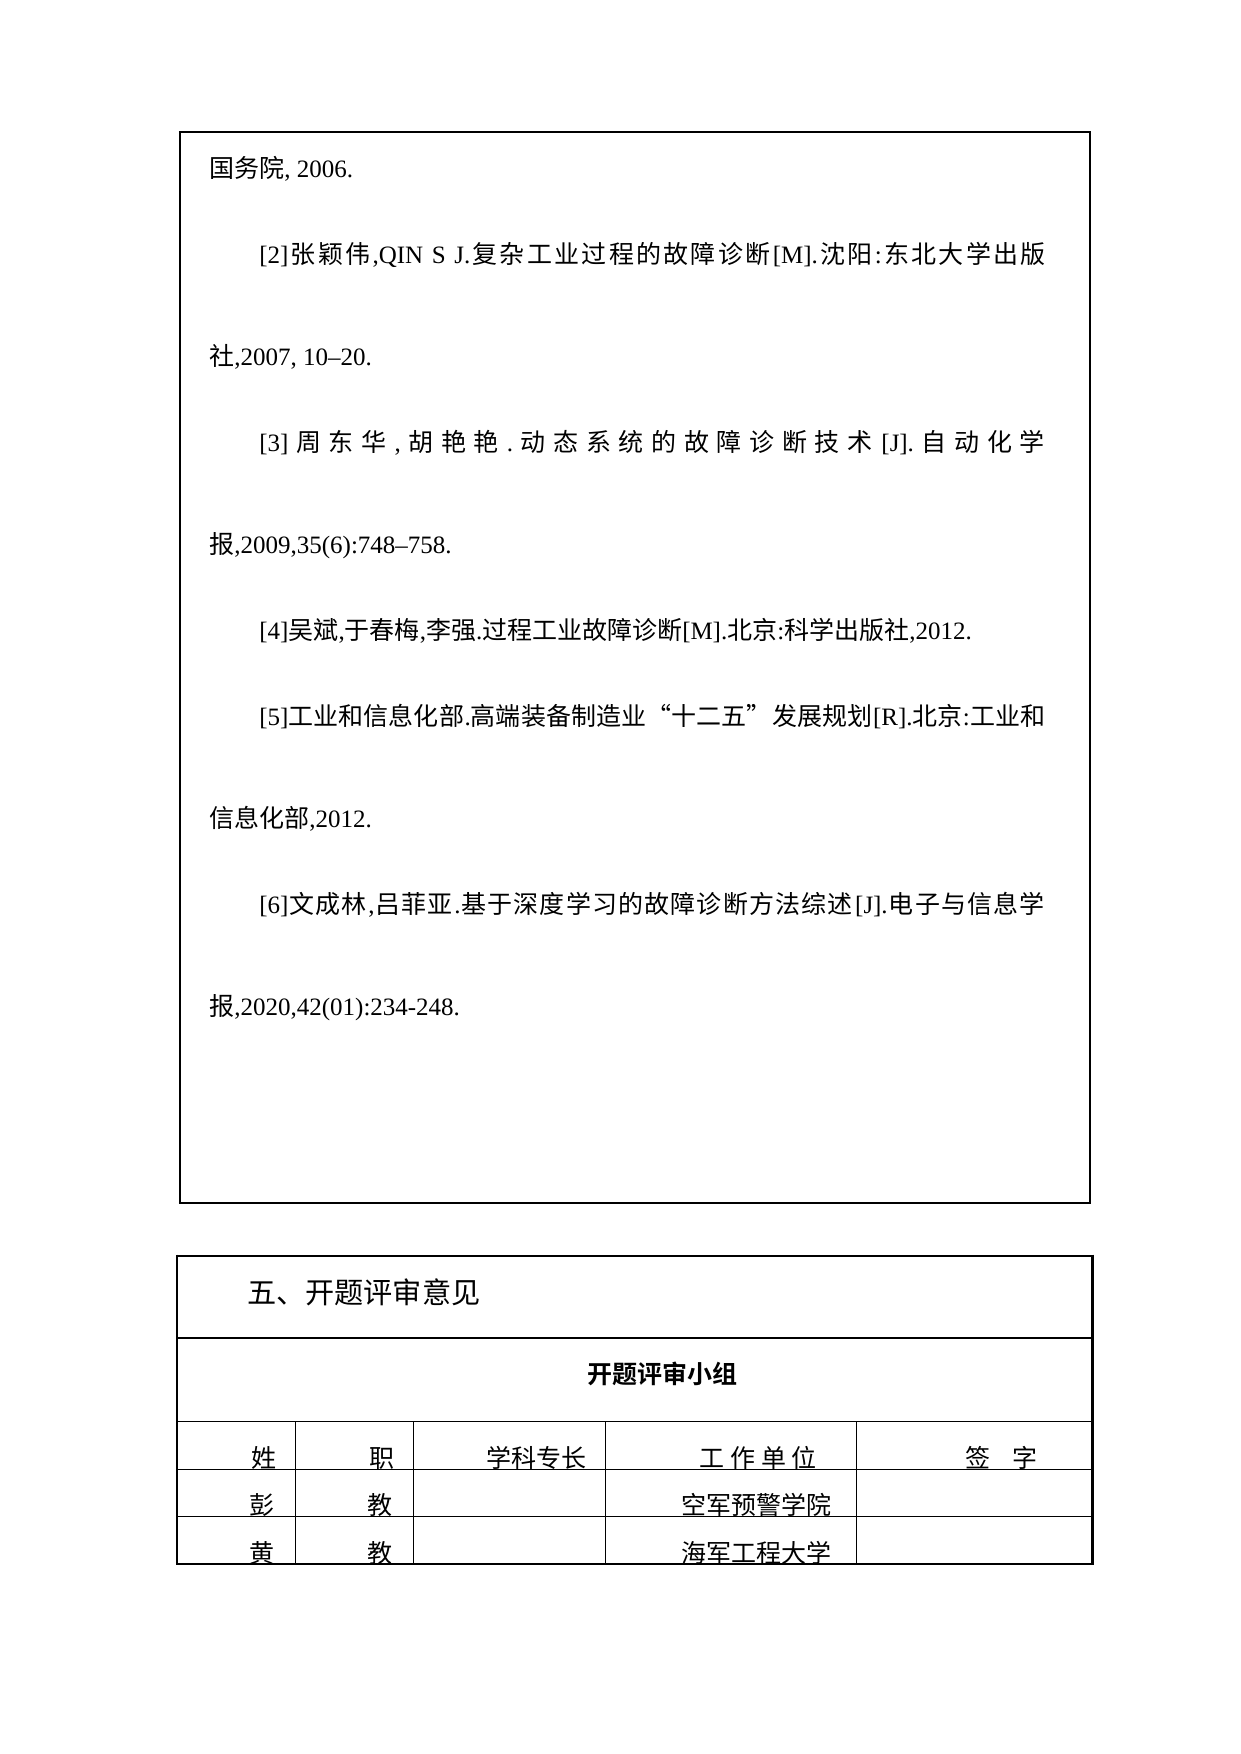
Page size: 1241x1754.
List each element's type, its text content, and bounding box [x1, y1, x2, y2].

table_cell 海军工程大学 [606, 1517, 856, 1563]
table_cell [414, 1470, 605, 1516]
table_cell [857, 1470, 1091, 1516]
table_cell 彭世蕤 [178, 1470, 295, 1516]
table_cell 教授 [296, 1470, 413, 1516]
table_cell 姓 名 [178, 1422, 295, 1468]
table_cell 学科专长 [414, 1422, 605, 1468]
table_cell 黄高明 [178, 1517, 295, 1563]
table_cell 签 字 [857, 1422, 1091, 1468]
table_header 五、开题评审意见 [178, 1257, 1091, 1337]
table_cell 教授 [296, 1517, 413, 1563]
table_cell [857, 1517, 1091, 1563]
table_cell 开题评审小组 [178, 1339, 1091, 1421]
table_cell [181, 133, 1089, 1202]
table_cell 职称 [296, 1422, 413, 1468]
table_cell [414, 1517, 605, 1563]
table_cell 空军预警学院 [606, 1470, 856, 1516]
table_cell 工 作 单 位 [606, 1422, 856, 1468]
